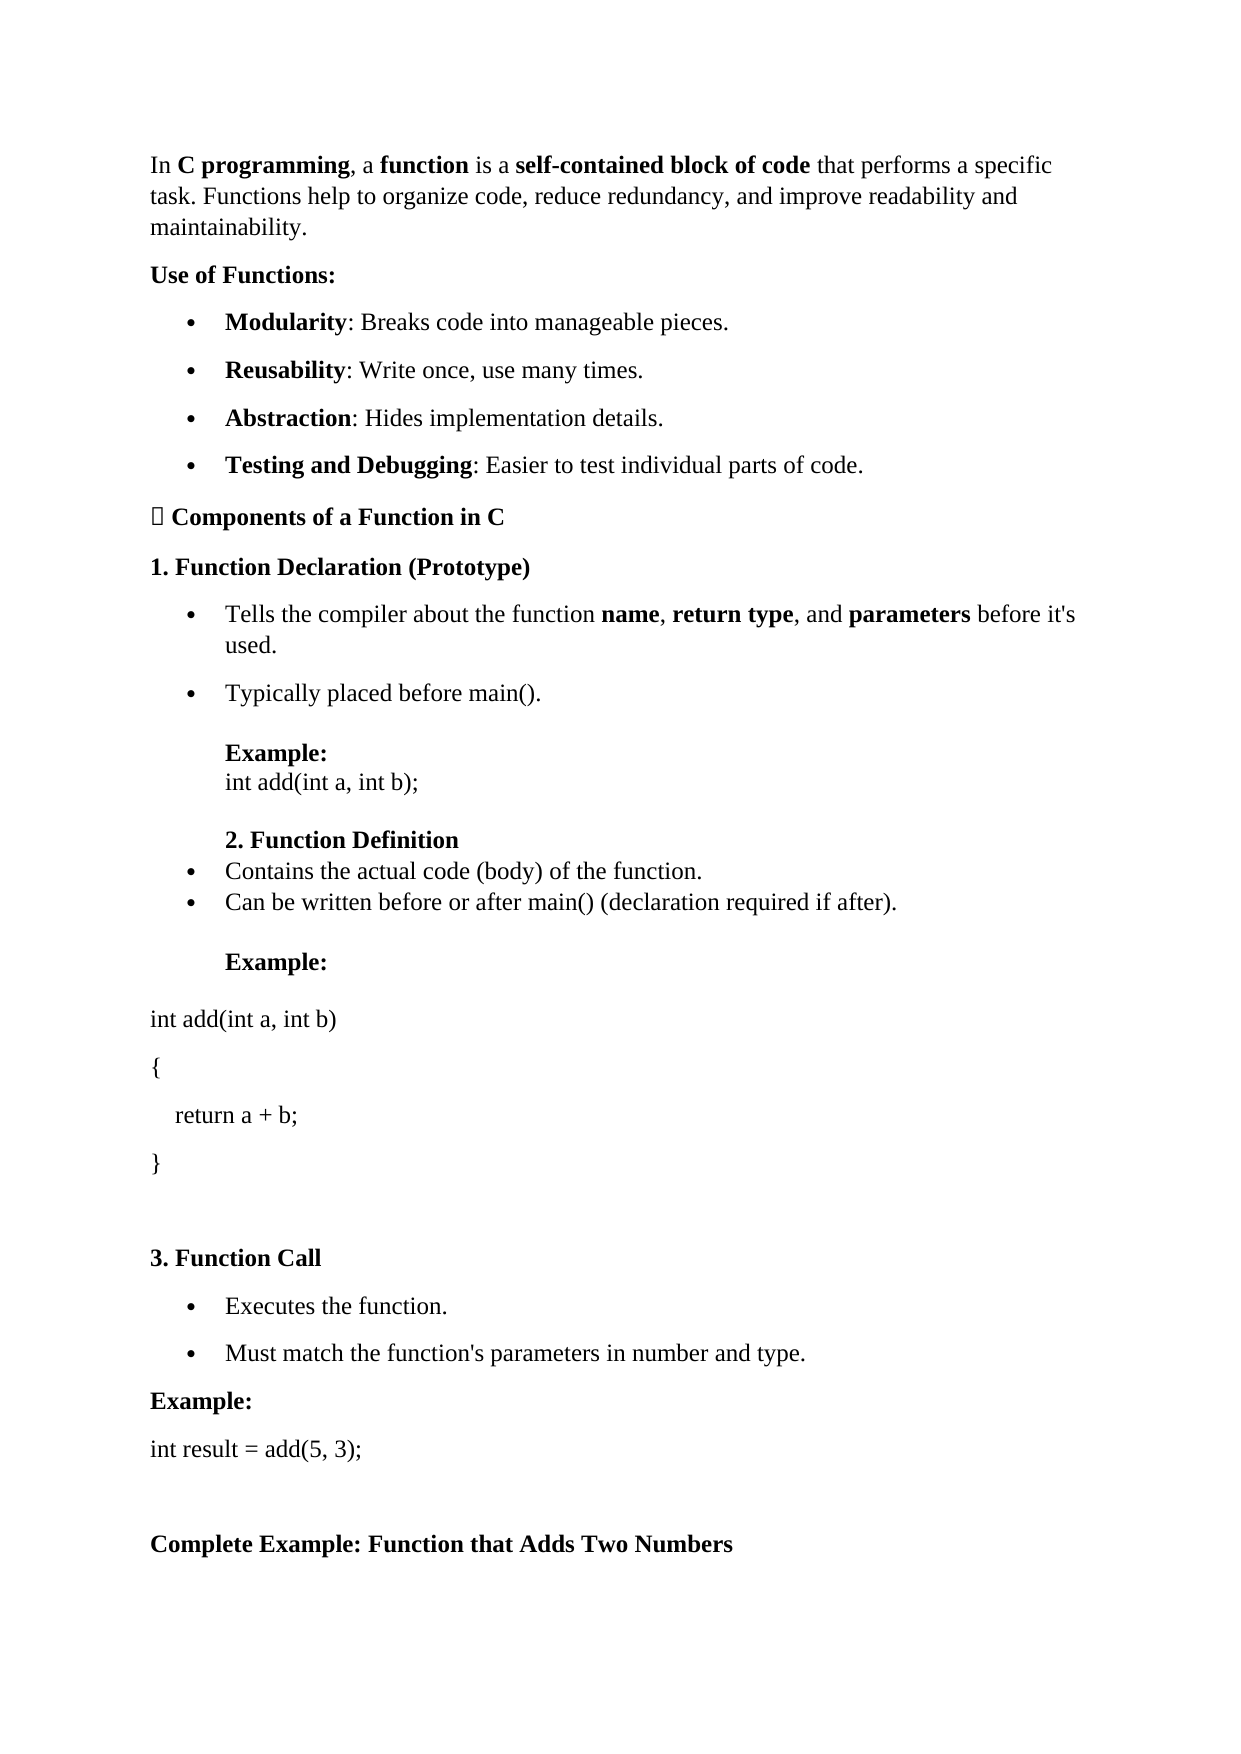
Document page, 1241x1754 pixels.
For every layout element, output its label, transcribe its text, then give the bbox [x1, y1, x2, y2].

text Example: [150, 1386, 1090, 1415]
list Can be written before or after main() (declaration required if after). [187, 887, 1090, 916]
list Contains the actual code (body) of the function. [187, 856, 1090, 884]
list int add(int a, int b); [225, 767, 1090, 796]
text Complete Example: Function that Adds Two Numbers [150, 1529, 1090, 1558]
text Use of Functions: [150, 260, 1090, 288]
text 🔹 Components of a Function in C [150, 498, 1090, 532]
list Reusability: Write once, use many times. [187, 355, 1090, 384]
text 1. Function Declaration (Prototype) [150, 552, 1090, 581]
text return a + b; [150, 1100, 1090, 1129]
text int add(int a, int b) [150, 1004, 1090, 1033]
text 3. Function Call [150, 1243, 1090, 1272]
list Example: [225, 947, 1090, 975]
list Typically placed before main(). [187, 678, 1090, 707]
list Testing and Debugging: Easier to test individual parts of code. [187, 451, 1090, 479]
list Example: [225, 738, 1090, 767]
list Executes the function. [187, 1291, 1090, 1319]
list Abstraction: Hides implementation details. [187, 403, 1090, 432]
text int result = add(5, 3); [150, 1434, 1090, 1463]
list 2. Function Definition [225, 825, 1090, 853]
list Tells the compiler about the function name, return type, and parameters before it's used. [187, 599, 1090, 659]
text } [150, 1148, 1090, 1176]
list Modularity: Breaks code into manageable pieces. [187, 307, 1090, 336]
text In C programming, a function is a self-contained block of code that performs a specific task. Functions help to organize code, reduce redundancy, and improve readability and maintainability. [150, 150, 1090, 241]
text { [150, 1052, 1090, 1081]
list Must match the function's parameters in number and type. [187, 1338, 1090, 1367]
